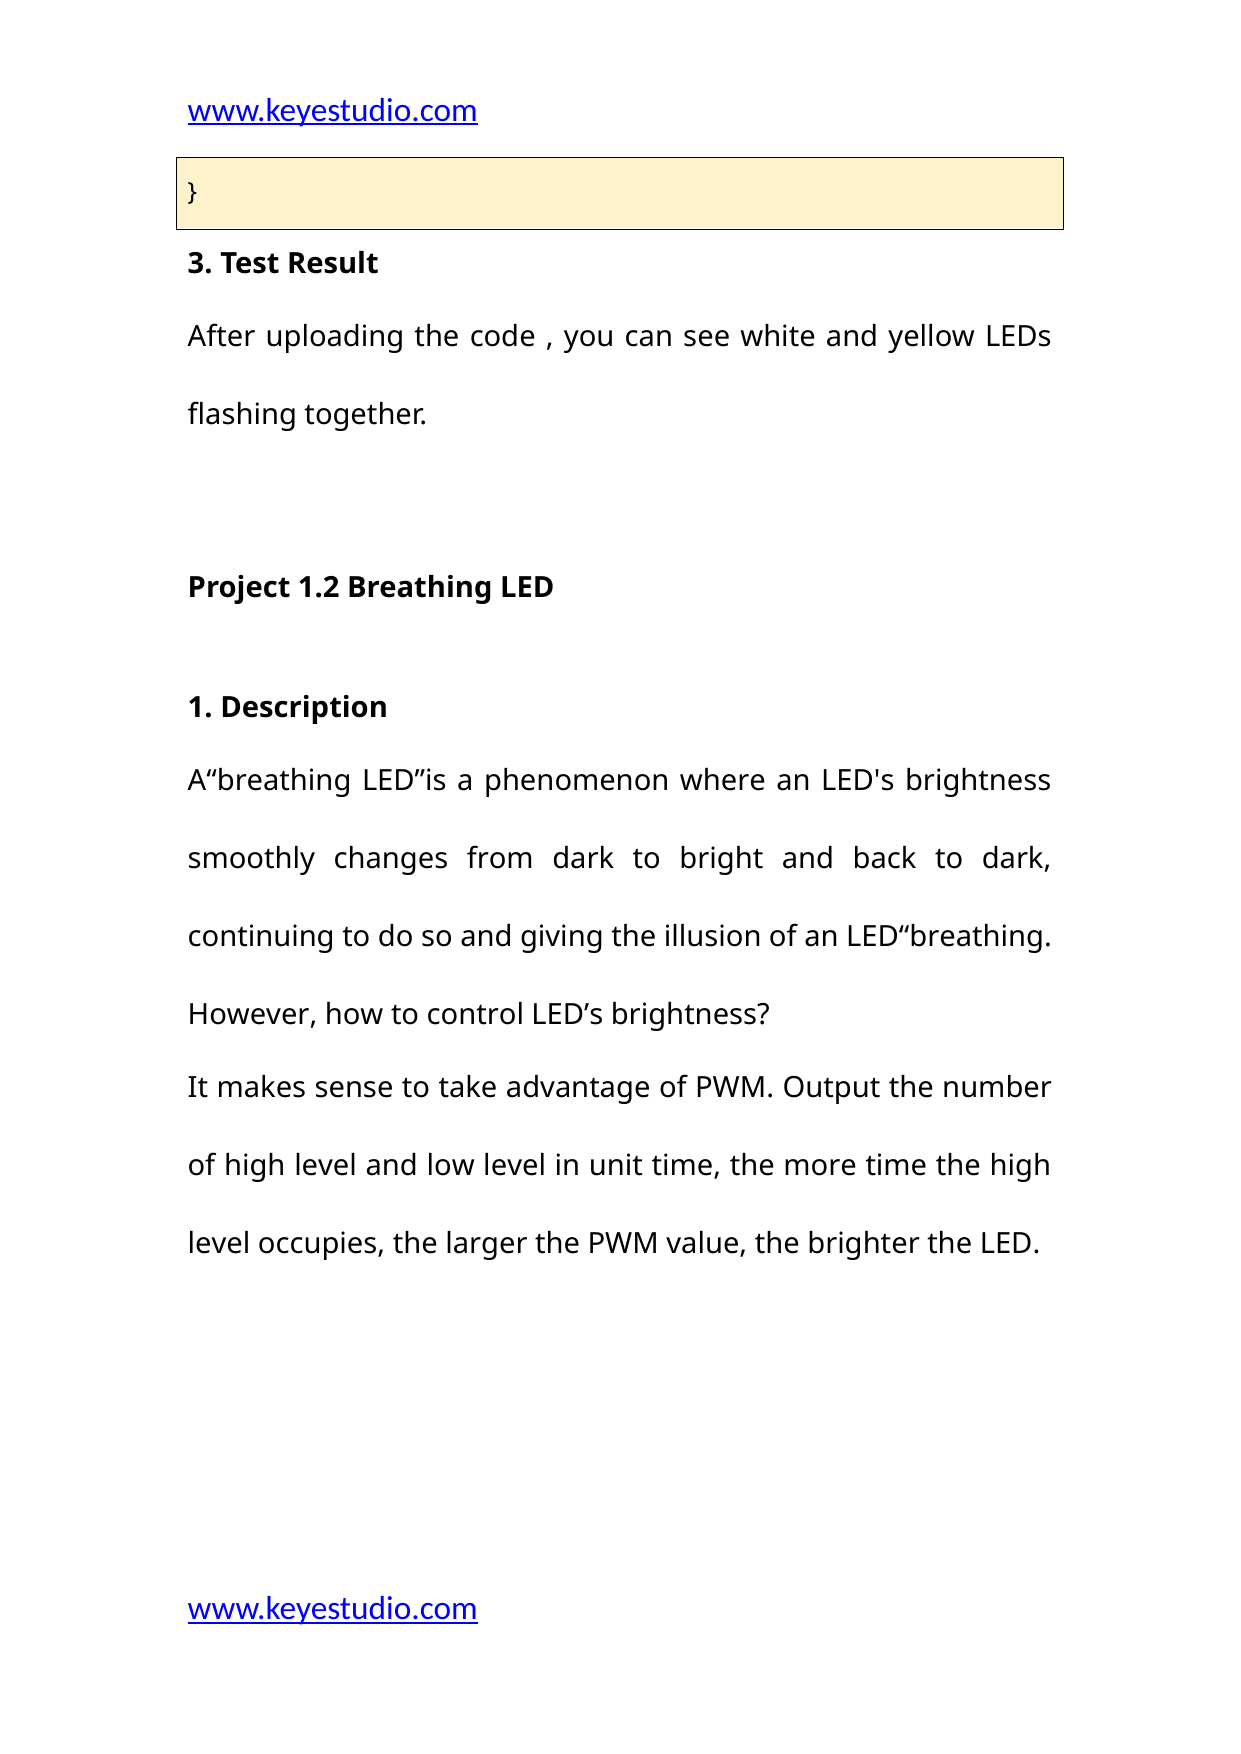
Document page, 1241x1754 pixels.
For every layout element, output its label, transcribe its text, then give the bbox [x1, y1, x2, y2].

list Test Result [187, 230, 1053, 294]
text It makes sense to take advantage of PWM. Output the number of high level and low level in unit time, the more time the high level occupies, the larger the PWM value, the brighter the LED. [187, 1053, 1053, 1274]
subtitle Project 1.2 Breathing LED [187, 553, 1053, 618]
text After uploading the code , you can see white and yellow LEDs flashing together. [187, 302, 1053, 445]
text A“breathing LED”is a phenomenon where an LED's brightness smoothly changes from dark to bright and back to dark, continuing to do so and giving the illusion of an LED“breathing. However, how to control LED’s brightness? [187, 747, 1053, 1046]
list Description [187, 674, 1053, 739]
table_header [177, 158, 1063, 228]
